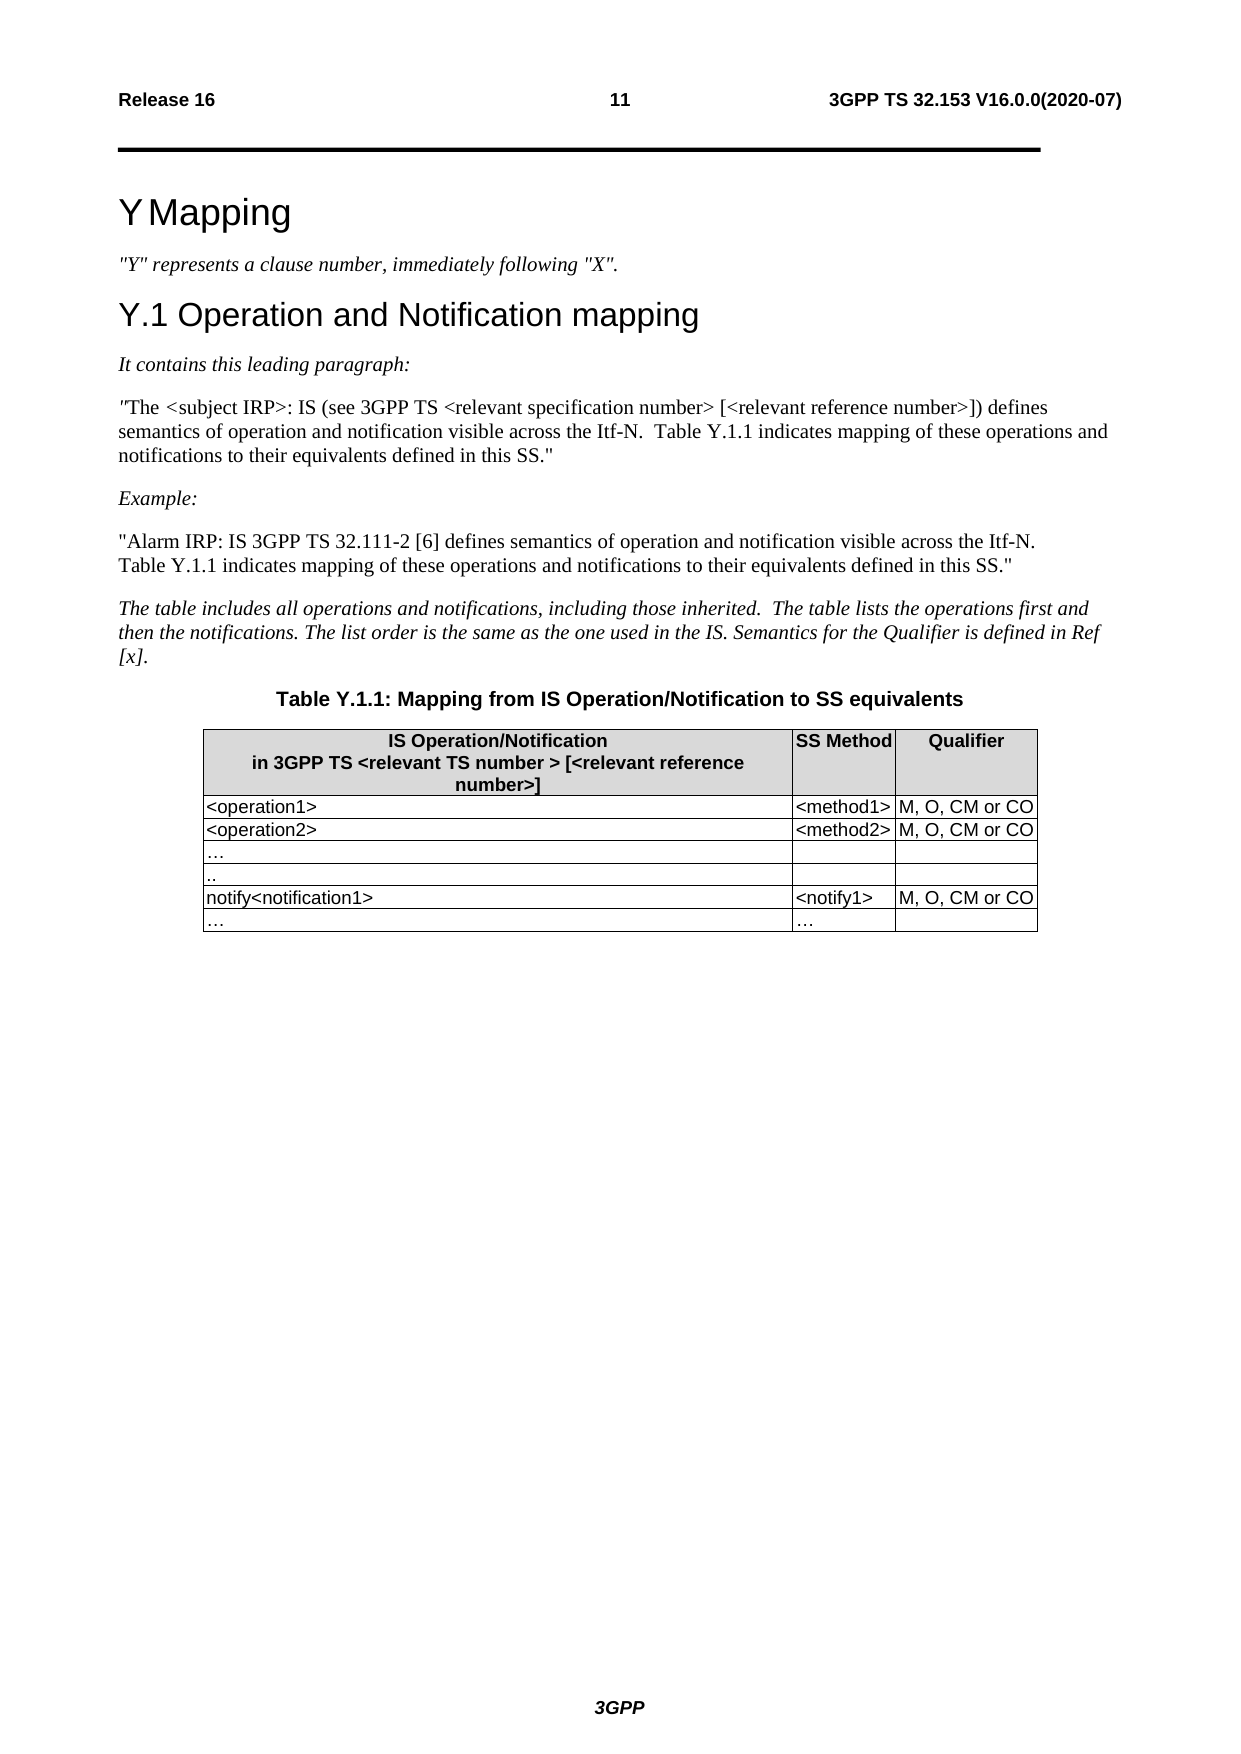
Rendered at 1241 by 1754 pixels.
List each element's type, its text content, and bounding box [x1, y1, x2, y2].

text "Y" represents a clause number, immediately following "X". [118, 252, 1122, 276]
text "Alarm IRP: IS 3GPP TS 32.111-2 [6] defines semantics of operation and notification visible across the Itf-N. Table Y.1.1 indicates mapping of these operations and notifications to their equivalents defined in this SS." [118, 529, 1122, 577]
table_cell [896, 909, 1037, 931]
table_cell <operation1> [204, 796, 792, 818]
text "The <subject IRP>: IS (see 3GPP TS <relevant specification number> [<relevant reference number>]) defines semantics of operation and notification visible across the Itf-N. Table Y.1.1 indicates mapping of these operations and notifications to their equivalents defined in this SS." [118, 395, 1122, 467]
table_cell [793, 841, 895, 863]
table_cell M, O, CM or CO [896, 796, 1037, 818]
table_header IS Operation/Notification in 3GPP TS <relevant TS number > [<relevant reference number>] [204, 730, 792, 795]
text Table Y.1.1: Mapping from IS Operation/Notification to SS equivalents [118, 687, 1122, 711]
text Y Mapping [118, 190, 1122, 233]
table_cell M, O, CM or CO [896, 819, 1037, 840]
table_cell [896, 864, 1037, 885]
table_cell [896, 841, 1037, 863]
text Y.1 Operation and Notification mapping [118, 295, 1122, 333]
table_cell … [204, 841, 792, 863]
text It contains this leading paragraph: [118, 352, 1122, 376]
table_header SS Method [793, 730, 895, 795]
table_cell <notify1> [793, 886, 895, 908]
table_cell … [793, 909, 895, 931]
table_cell .. [204, 864, 792, 885]
table_cell <method2> [793, 819, 895, 840]
table_cell [793, 864, 895, 885]
table_cell <method1> [793, 796, 895, 818]
table_cell M, O, CM or CO [896, 886, 1037, 908]
table_header Qualifier [896, 730, 1037, 795]
text Example: [118, 486, 1122, 510]
table_cell <operation2> [204, 819, 792, 840]
text The table includes all operations and notifications, including those inherited. The table lists the operations first and then the notifications. The list order is the same as the one used in the IS. Semantics for the Qualifier is defined in Ref [x]. [118, 596, 1122, 668]
table_cell notify<notification1> [204, 886, 792, 908]
table_cell … [204, 909, 792, 931]
